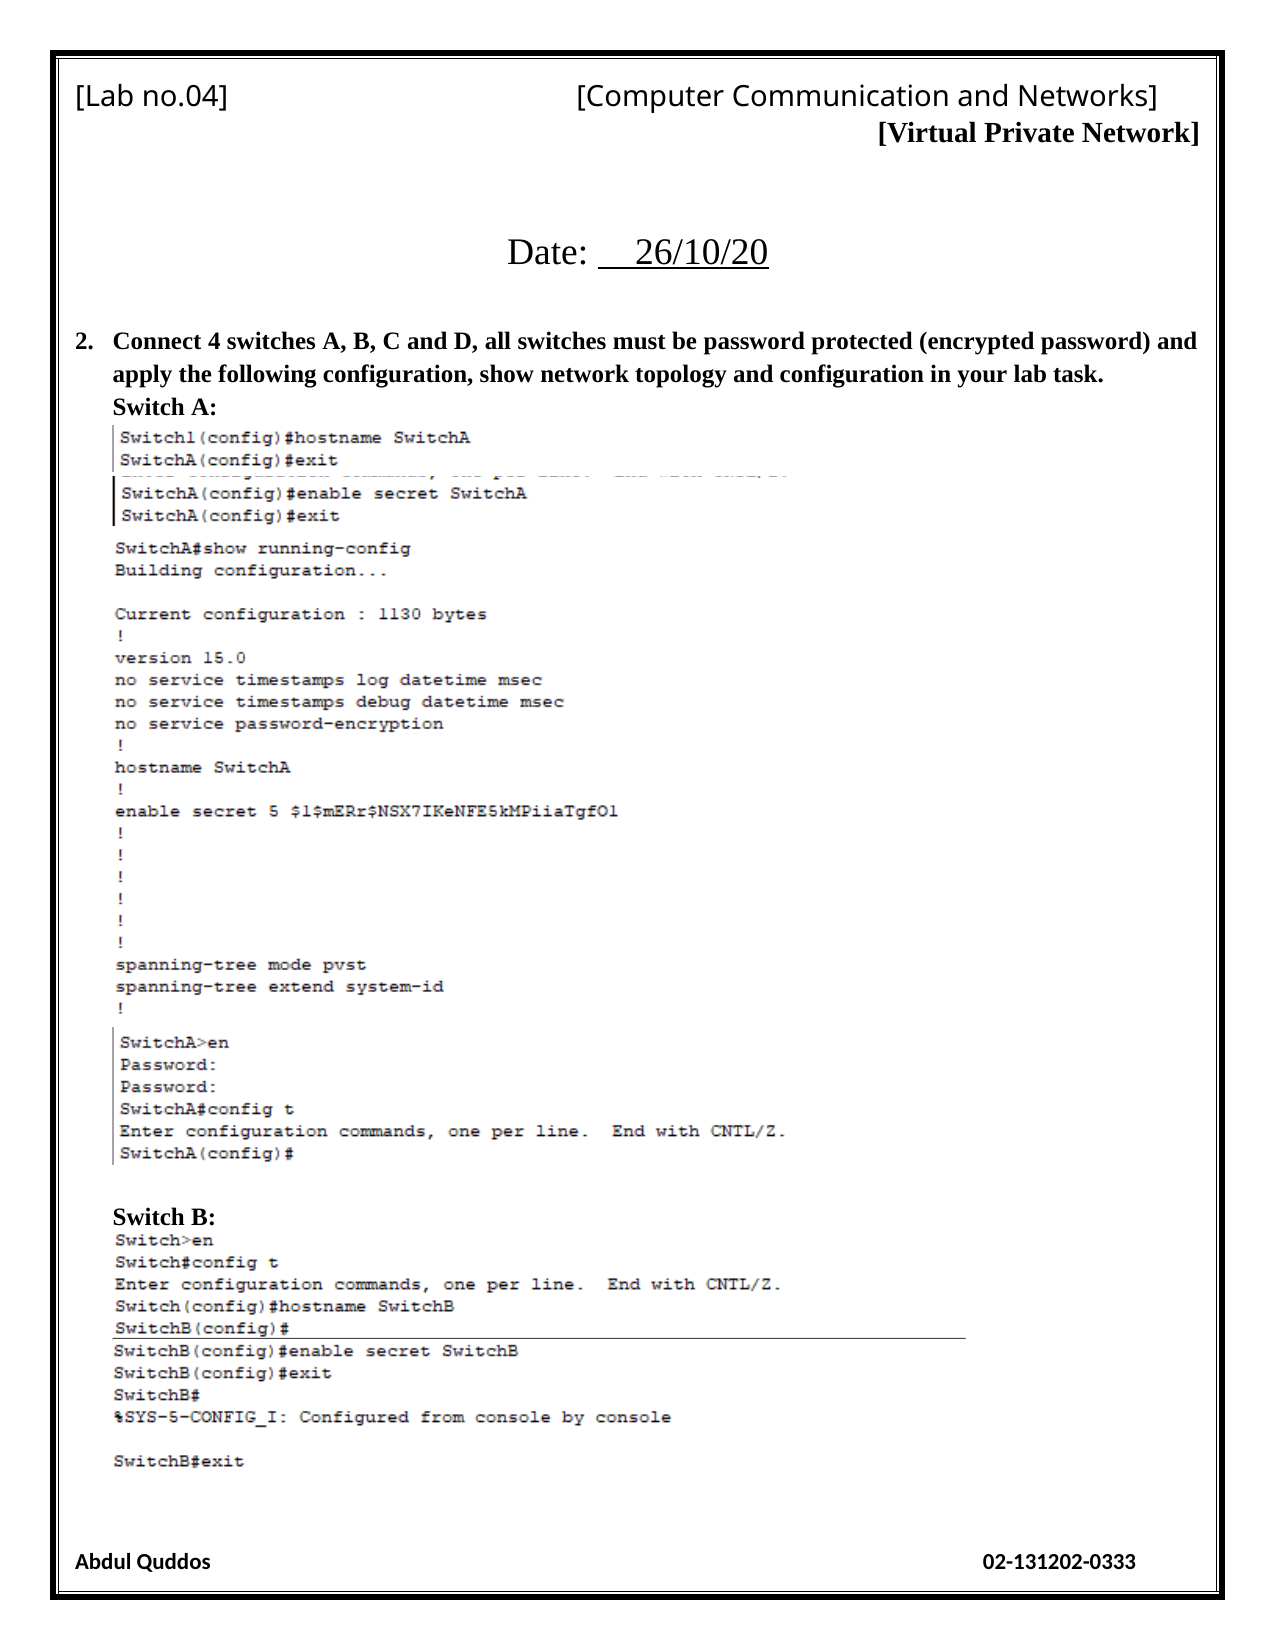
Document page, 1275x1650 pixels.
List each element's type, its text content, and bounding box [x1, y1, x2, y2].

text Switch A: [112, 392, 1200, 421]
text Date: 26/10/20 [75, 230, 1200, 273]
list Connect 4 switches A, B, C and D, all switches must be password protected (encrypted password) and apply the following configuration, show network topology and configuration in your lab task. [75, 326, 1200, 388]
picture [112, 535, 818, 1017]
picture [112, 1027, 1105, 1165]
picture [112, 1230, 1099, 1473]
text Switch B: [112, 1202, 1200, 1230]
picture [112, 425, 722, 472]
picture [112, 476, 890, 526]
